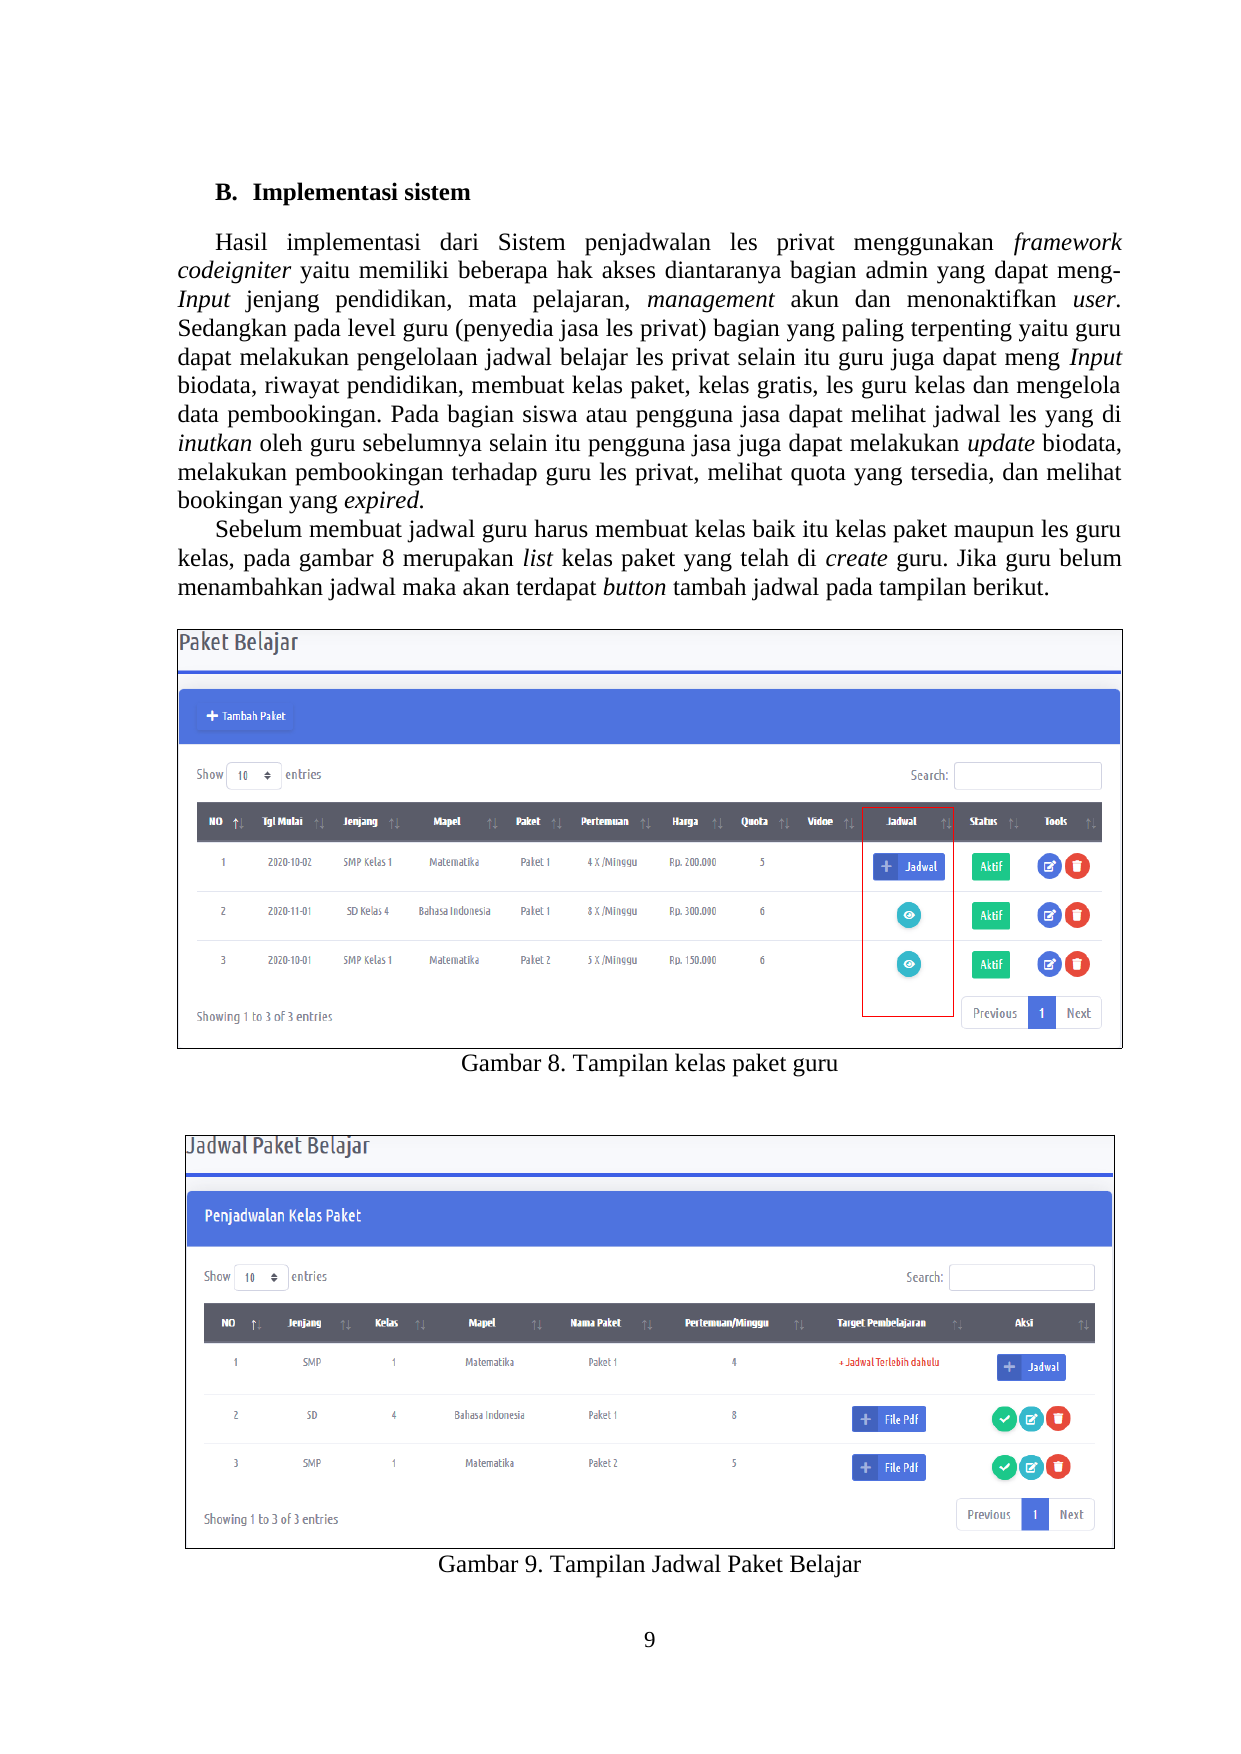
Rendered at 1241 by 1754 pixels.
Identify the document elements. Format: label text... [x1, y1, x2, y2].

text Gambar 9. Tampilan Jadwal Paket Belajar [177, 1549, 1122, 1577]
text Sebelum membuat jadwal guru harus membuat kelas baik itu kelas paket maupun les guru kelas, pada gambar 8 merupakan list kelas paket yang telah di create guru. Jika guru belum menambahkan jadwal maka akan terdapat button tambah jadwal pada tampilan berikut. [177, 514, 1122, 601]
list Implementasi sistem [215, 177, 1122, 206]
text Hasil implementasi dari Sistem penjadwalan les privat menggunakan framework codeigniter yaitu memiliki beberapa hak akses diantaranya bagian admin yang dapat meng-Input jenjang pendidikan, mata pelajaran, management akun dan menonaktifkan user. Sedangkan pada level guru (penyedia jasa les privat) bagian yang paling terpenting yaitu guru dapat melakukan pengelolaan jadwal belajar les privat selain itu guru juga dapat meng Input biodata, riwayat pendidikan, membuat kelas paket, kelas gratis, les guru kelas dan mengelola data pembookingan. Pada bagian siswa atau pengguna jasa dapat melihat jadwal les yang di inutkan oleh guru sebelumnya selain itu pengguna jasa juga dapat melakukan update biodata, melakukan pembookingan terhadap guru les privat, melihat quota yang tersedia, dan melihat bookingan yang expired. [177, 227, 1122, 514]
picture [186, 1136, 1114, 1548]
picture [178, 630, 1122, 1048]
text Gambar 8. Tampilan kelas paket guru [177, 1049, 1122, 1077]
